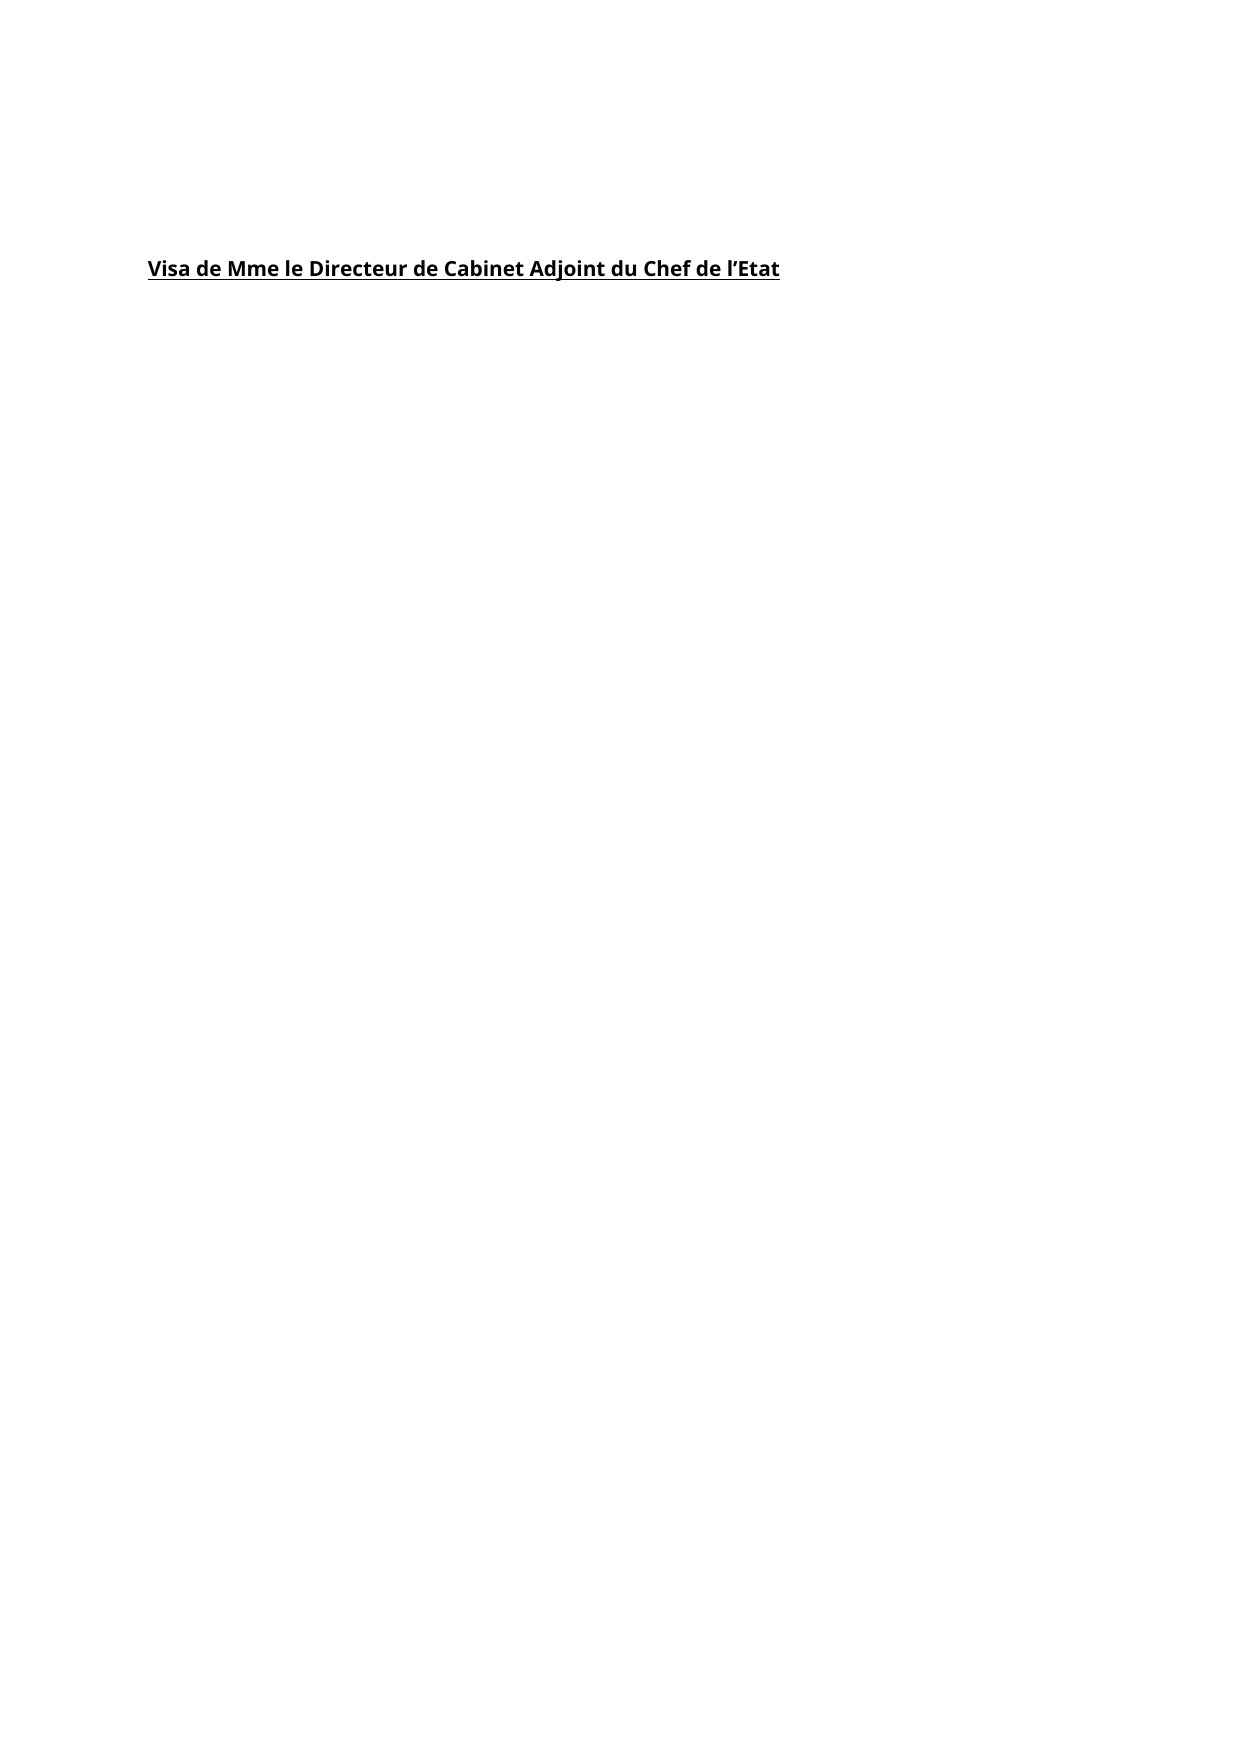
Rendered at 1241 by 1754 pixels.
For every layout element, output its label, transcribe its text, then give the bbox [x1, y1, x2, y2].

text Visa de Mme le Directeur de Cabinet Adjoint du Chef de l’Etat [148, 254, 1093, 283]
